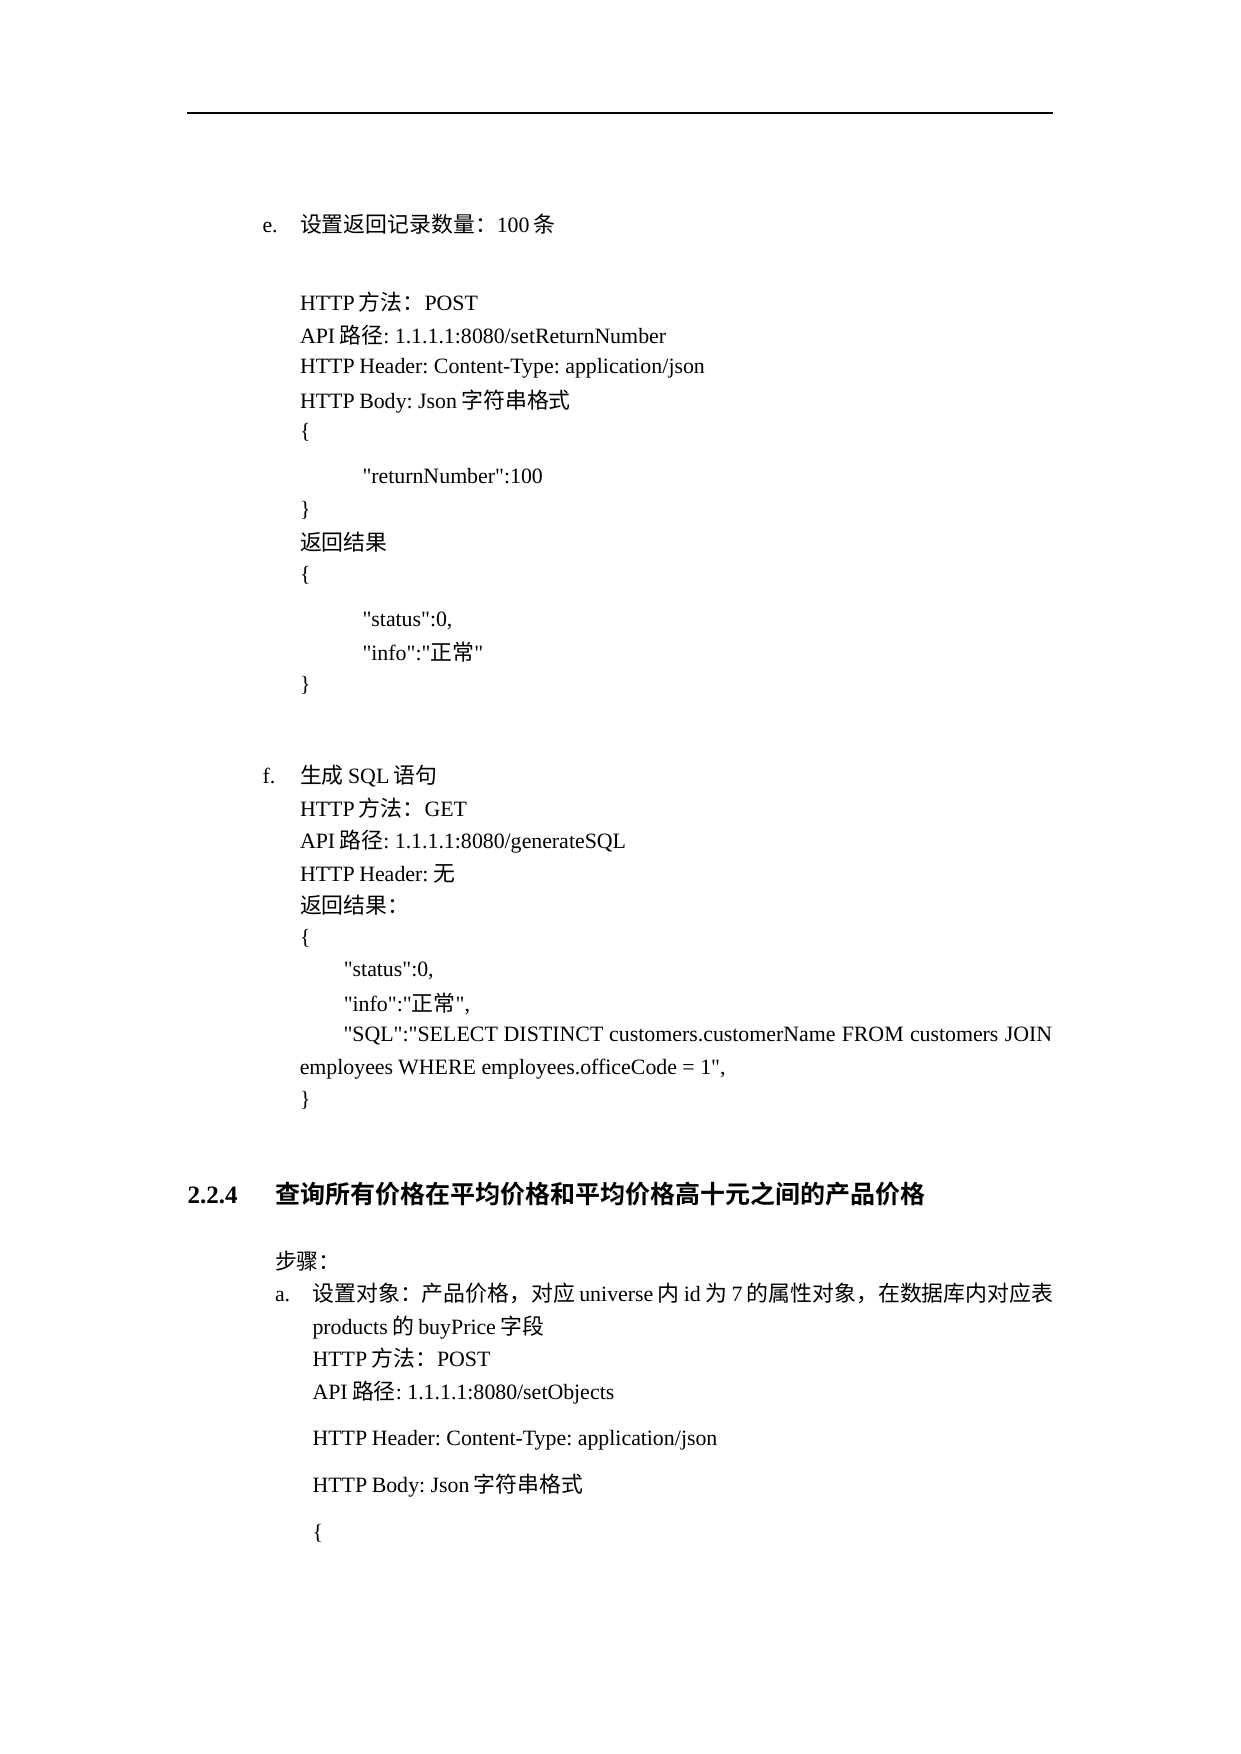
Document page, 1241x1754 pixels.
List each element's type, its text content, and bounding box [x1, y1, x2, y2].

text { [256, 415, 1053, 447]
list 返回结果 [300, 525, 1053, 557]
text API路径: 1.1.1.1:8080/setObjects [268, 1373, 1053, 1406]
list "returnNumber":100 [343, 460, 1053, 492]
list "SQL":"SELECT DISTINCT customers.customerName FROM customers JOIN employees WHERE employees.officeCode = 1", [299, 1018, 1053, 1083]
list } [300, 1083, 1053, 1115]
list { [300, 920, 1053, 953]
subtitle 查询所有价格在平均价格和平均价格高十元之间的产品价格 [187, 1160, 1053, 1225]
text } [256, 667, 1053, 700]
text HTTP Header: Content-Type: application/json [268, 1422, 1053, 1454]
list } [300, 492, 1053, 525]
list HTTP Header: 无 [300, 855, 1053, 888]
list API路径: 1.1.1.1:8080/generateSQL [300, 823, 1053, 855]
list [300, 350, 1053, 382]
list 步骤： [275, 1243, 1053, 1276]
list "info":"正常", [300, 985, 1053, 1018]
list "status":0, [300, 953, 1053, 985]
list HTTP Body: Json字符串格式 [300, 382, 1053, 415]
list 返回结果： [300, 888, 1053, 920]
list HTTP方法：GET [300, 790, 1053, 823]
list "status":0, [300, 602, 1053, 635]
list 生成SQL语句 [262, 758, 1053, 790]
text { [256, 557, 1053, 590]
list "info":"正常" [300, 635, 1053, 667]
text { [268, 1515, 1053, 1548]
list HTTP方法：POST [300, 285, 1053, 317]
list API路径: 1.1.1.1:8080/setReturnNumber [300, 317, 1053, 350]
list HTTP方法：POST [312, 1341, 1053, 1373]
text HTTP Body: Json字符串格式 [268, 1467, 1053, 1499]
list 设置返回记录数量：100条 [262, 207, 1053, 239]
list 设置对象：产品价格，对应universe内id为7的属性对象，在数据库内对应表products的buyPrice字段 [275, 1276, 1053, 1341]
